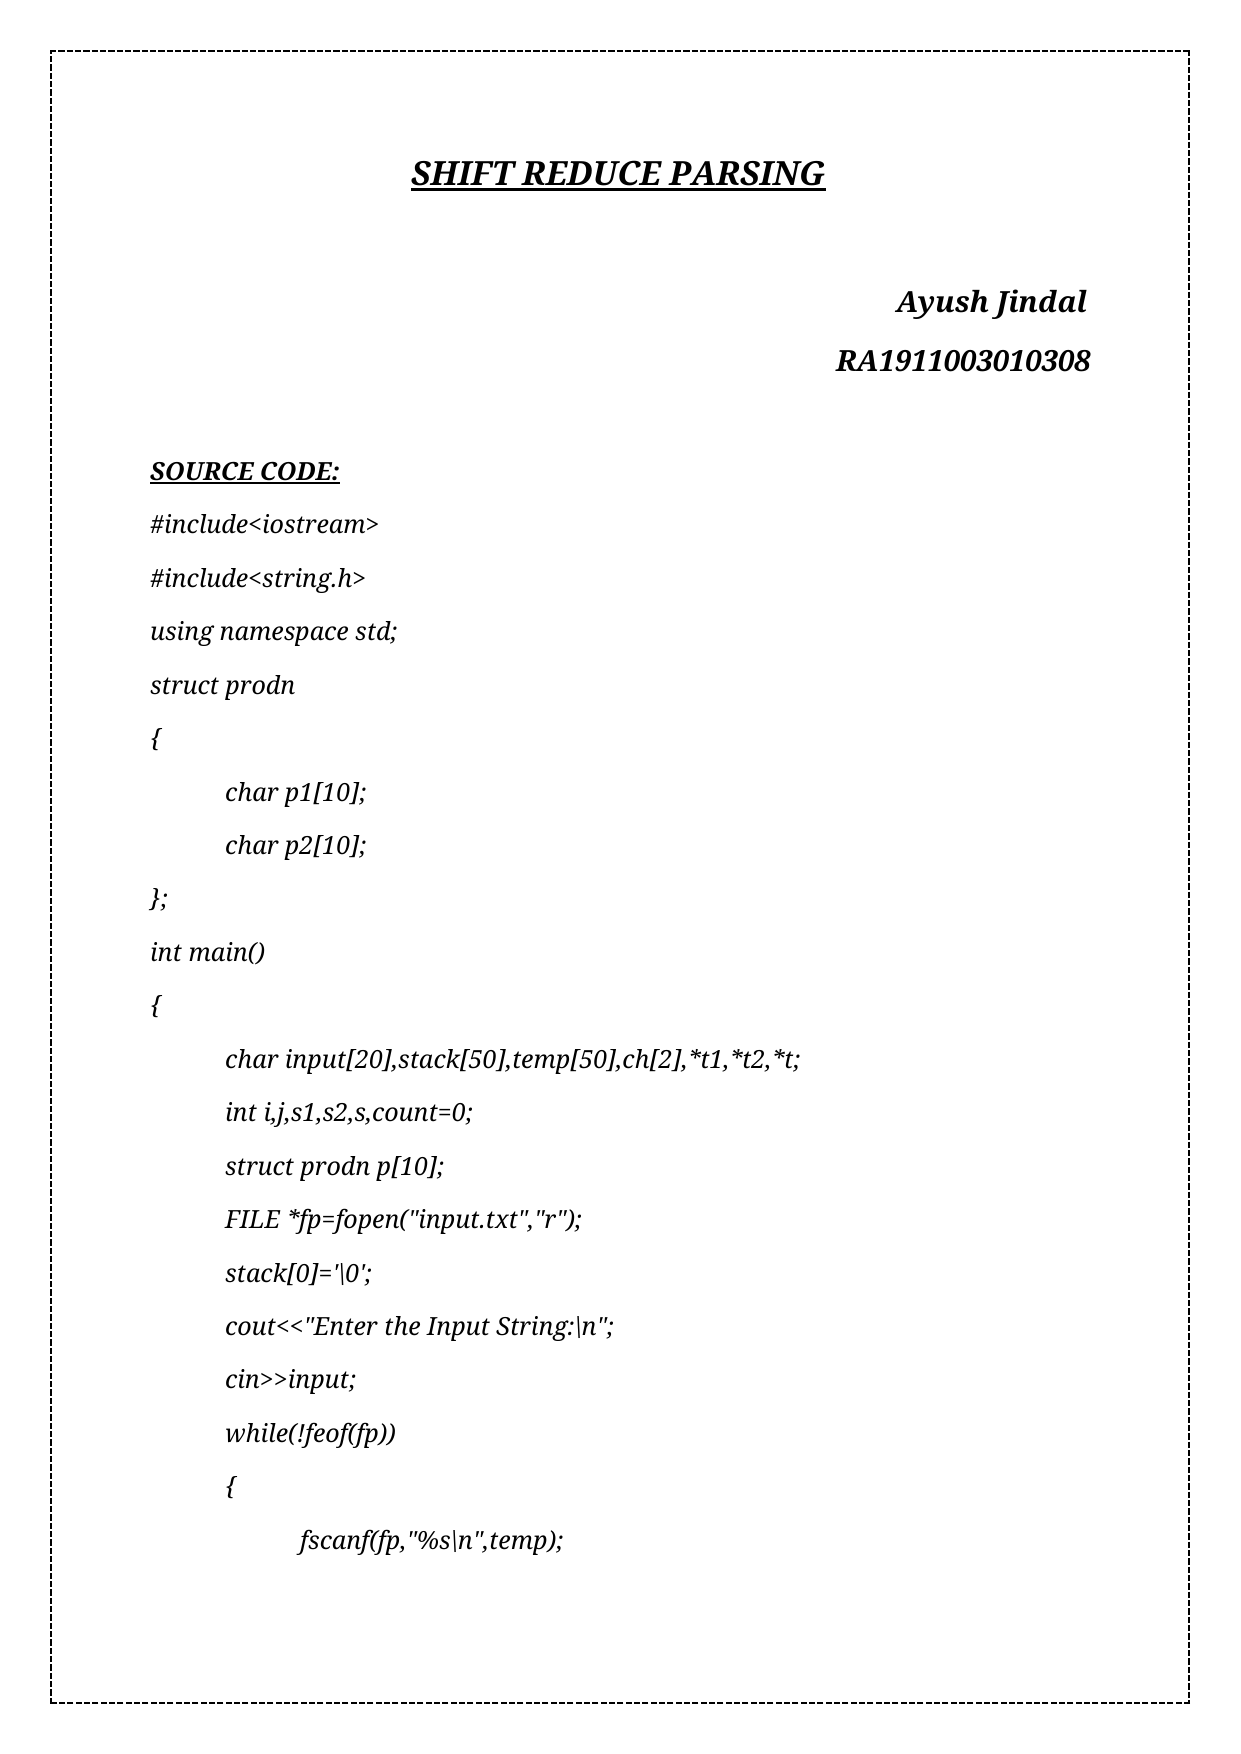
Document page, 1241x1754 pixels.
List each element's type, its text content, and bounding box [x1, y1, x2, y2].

text cin>>input; [150, 1362, 1090, 1396]
text SOURCE CODE: [150, 454, 1090, 488]
text int main() [150, 934, 1090, 969]
text { [150, 1469, 1090, 1503]
text fscanf(fp,"%s\n",temp); [150, 1522, 1090, 1556]
text { [150, 988, 1090, 1022]
text struct prodn p[10]; [150, 1148, 1090, 1182]
text char p2[10]; [150, 828, 1090, 862]
text #include<iostream> [150, 507, 1090, 541]
text { [150, 721, 1090, 755]
text FILE *fp=fopen("input.txt","r"); [150, 1202, 1090, 1236]
text using namespace std; [150, 614, 1090, 648]
text Ayush Jindal [150, 281, 1090, 321]
text RA1911003010308 [150, 341, 1090, 380]
text while(!feof(fp)) [150, 1416, 1090, 1449]
text struct prodn [150, 667, 1090, 701]
text SHIFT REDUCE PARSING [150, 150, 1090, 195]
text }; [150, 881, 1090, 915]
text char input[20],stack[50],temp[50],ch[2],*t1,*t2,*t; [150, 1041, 1090, 1076]
text #include<string.h> [150, 561, 1090, 594]
text int i,j,s1,s2,s,count=0; [150, 1095, 1090, 1129]
text stack[0]='\0'; [150, 1255, 1090, 1289]
text cout<<"Enter the Input String:\n"; [150, 1309, 1090, 1343]
text char p1[10]; [150, 774, 1090, 808]
